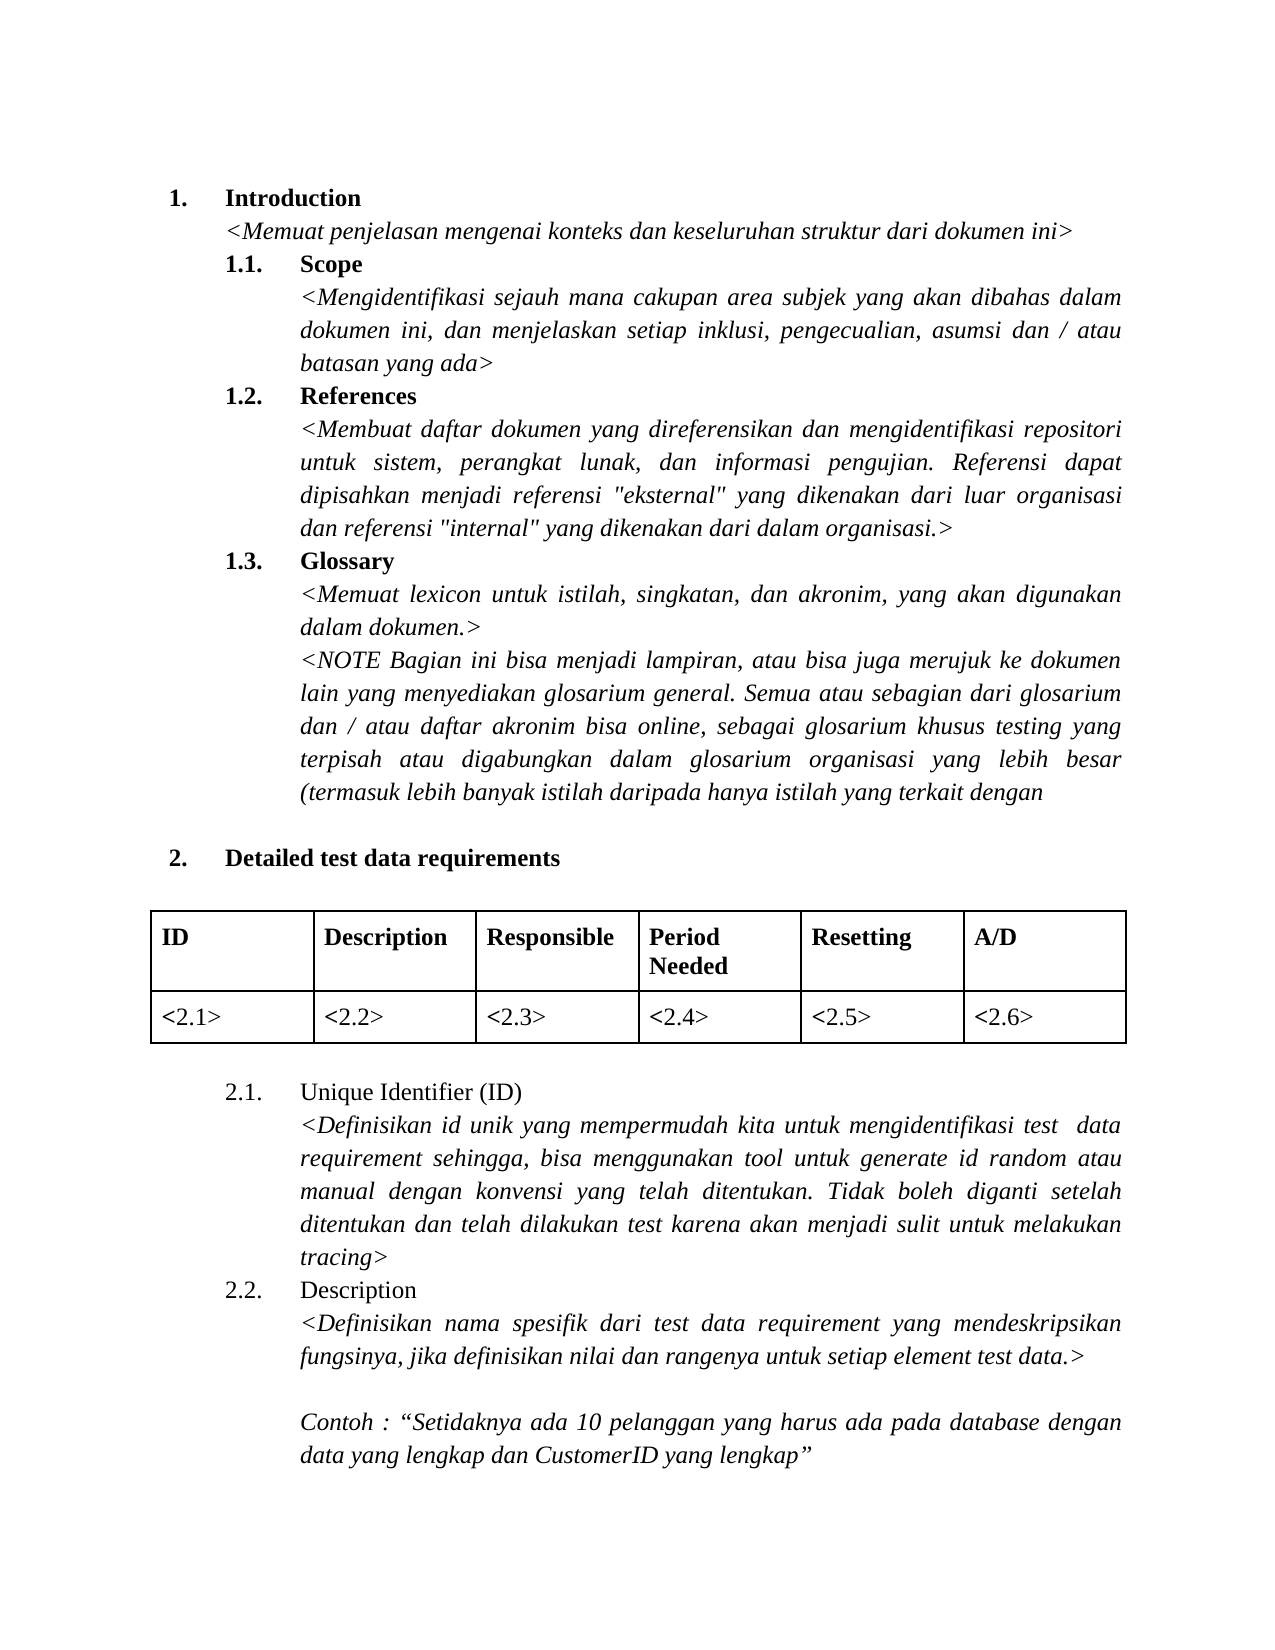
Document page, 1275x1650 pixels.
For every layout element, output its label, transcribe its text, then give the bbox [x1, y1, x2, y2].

list Glossary [262, 546, 1125, 575]
text <Membuat daftar dokumen yang direferensikan dan mengidentifikasi repositori untuk sistem, perangkat lunak, dan informasi pengujian. Referensi dapat dipisahkan menjadi referensi "eksternal" yang dikenakan dari luar organisasi dan referensi "internal" yang dikenakan dari dalam organisasi.> [300, 414, 1125, 542]
text <Memuat penjelasan mengenai konteks dan keseluruhan struktur dari dokumen ini> [225, 216, 1125, 245]
text <Definisikan nama spesifik dari test data requirement yang mendeskripsikan fungsinya, jika definisikan nilai dan rangenya untuk setiap element test data.> [300, 1308, 1125, 1369]
list Detailed test data requirements [187, 843, 1125, 872]
table_header Description [315, 912, 475, 990]
table_cell <2.4> [640, 992, 800, 1042]
table_header Responsible [477, 912, 638, 990]
table_cell <2.5> [802, 992, 963, 1042]
text <Definisikan id unik yang mempermudah kita untuk mengidentifikasi test data requirement sehingga, bisa menggunakan tool untuk generate id random atau manual dengan konvensi yang telah ditentukan. Tidak boleh diganti setelah ditentukan dan telah dilakukan test karena akan menjadi sulit untuk melakukan tracing> [300, 1110, 1125, 1271]
table_header ID [152, 912, 313, 990]
table_cell <2.3> [477, 992, 638, 1042]
text <NOTE Bagian ini bisa menjadi lampiran, atau bisa juga merujuk ke dokumen lain yang menyediakan glosarium general. Semua atau sebagian dari glosarium dan / atau daftar akronim bisa online, sebagai glosarium khusus testing yang terpisah atau digabungkan dalam glosarium organisasi yang lebih besar (termasuk lebih banyak istilah daripada hanya istilah yang terkait dengan [300, 645, 1125, 806]
table_cell <2.2> [315, 992, 475, 1042]
text Contoh : “Setidaknya ada 10 pelanggan yang harus ada pada database dengan data yang lengkap dan CustomerID yang lengkap” [300, 1407, 1125, 1469]
text <Mengidentifikasi sejauh mana cakupan area subjek yang akan dibahas dalam dokumen ini, dan menjelaskan setiap inklusi, pengecualian, asumsi dan / atau batasan yang ada> [300, 282, 1125, 377]
table_header Period Needed [640, 912, 800, 990]
list Introduction [187, 183, 1125, 212]
table_header Resetting [802, 912, 963, 990]
list References [262, 381, 1125, 410]
list Description [262, 1275, 1125, 1303]
table_cell <2.6> [965, 992, 1125, 1042]
list Unique Identifier (ID) [262, 1077, 1125, 1105]
table_header A/D [965, 912, 1125, 990]
list Scope [262, 249, 1125, 278]
text <Memuat lexicon untuk istilah, singkatan, dan akronim, yang akan digunakan dalam dokumen.> [300, 579, 1125, 641]
table_cell <2.1> [152, 992, 313, 1042]
